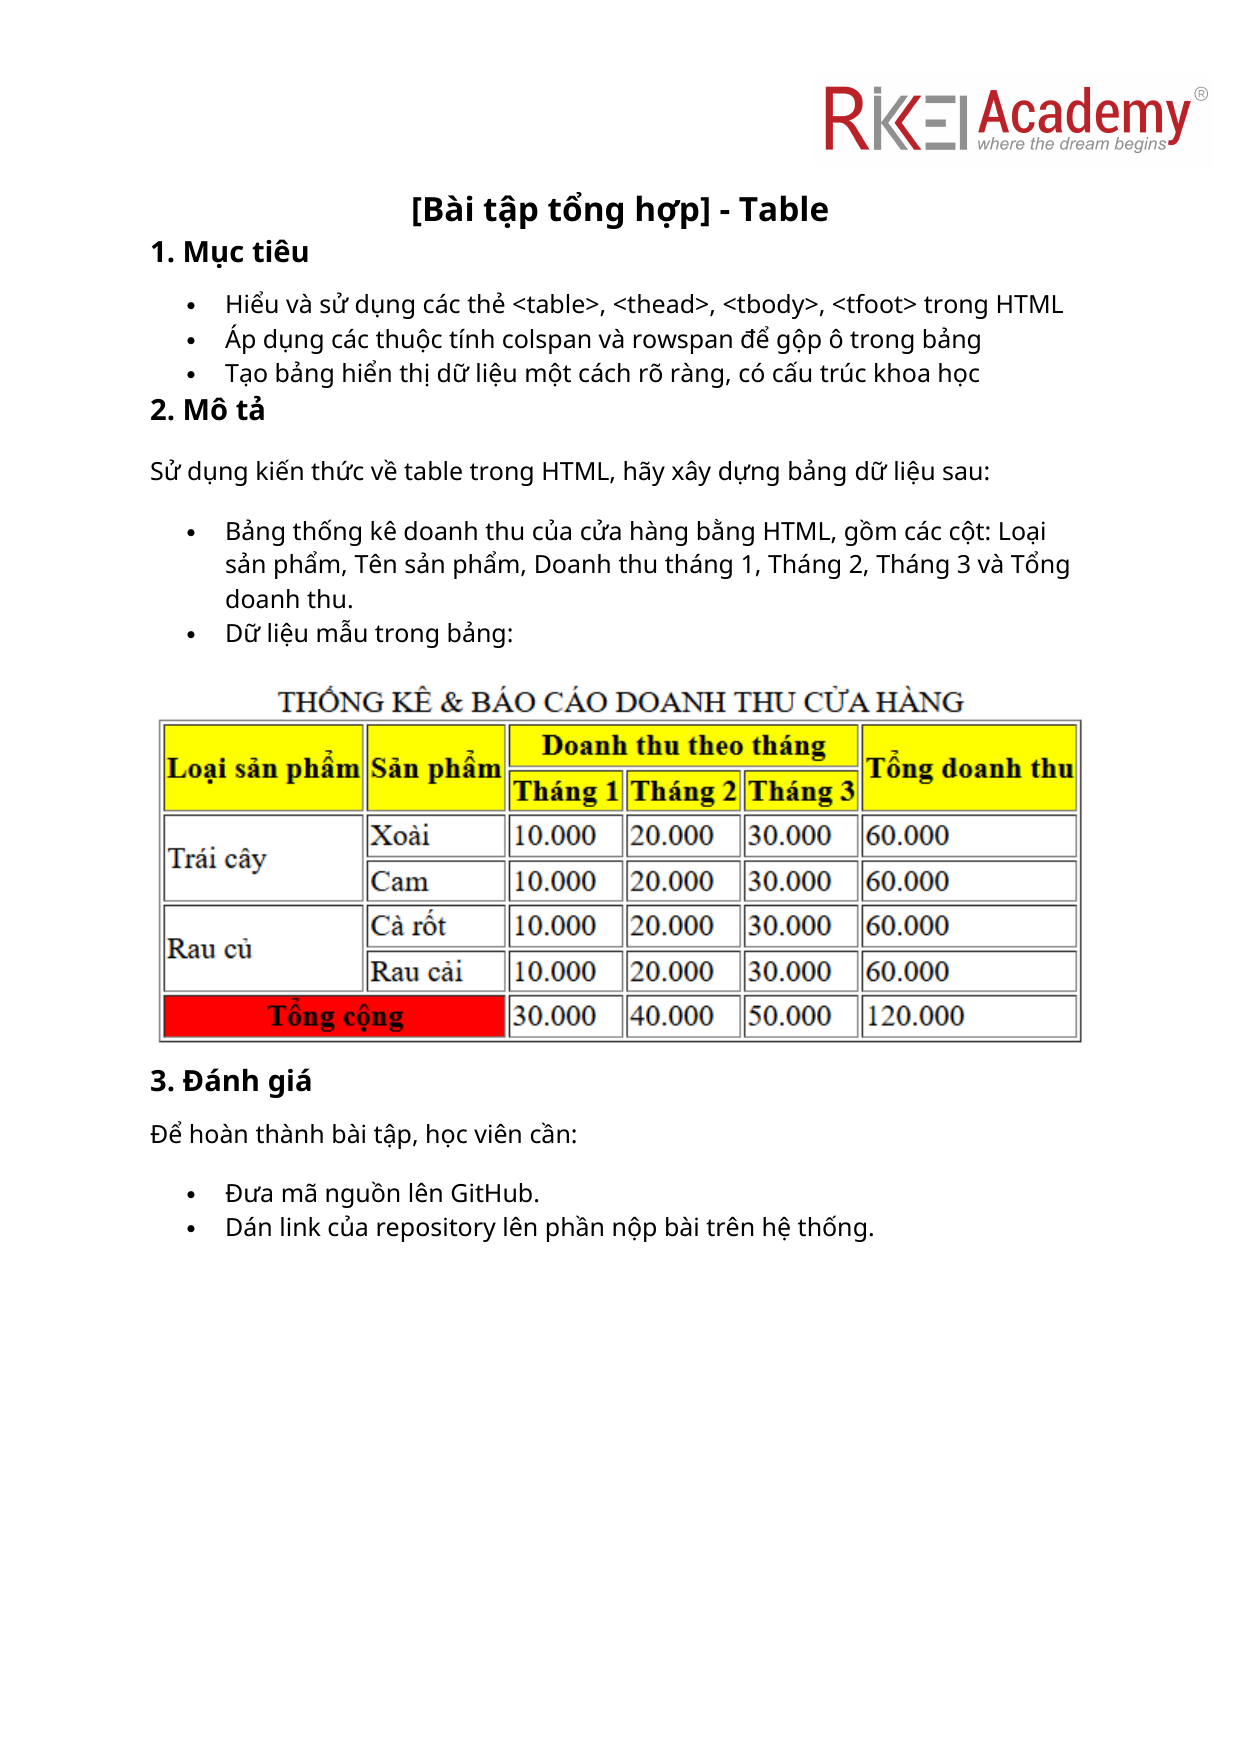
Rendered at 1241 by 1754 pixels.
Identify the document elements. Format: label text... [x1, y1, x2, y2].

list Đưa mã nguồn lên GitHub. [187, 1176, 1090, 1210]
text 1. Mục tiêu [150, 231, 1090, 271]
list Áp dụng các thuộc tính colspan và rowspan để gộp ô trong bảng [187, 321, 1090, 355]
list Dán link của repository lên phần nộp bài trên hệ thống. [187, 1210, 1090, 1244]
list Hiểu và sử dụng các thẻ <table>, <thead>, <tbody>, <tfoot> trong HTML [187, 287, 1090, 321]
text 3. Đánh giá [150, 1061, 1090, 1100]
text Để hoàn thành bài tập, học viên cần: [150, 1117, 1090, 1151]
picture [813, 75, 1213, 167]
list Dữ liệu mẫu trong bảng: [187, 615, 1090, 649]
text Sử dụng kiến thức về table trong HTML, hãy xây dựng bảng dữ liệu sau: [150, 454, 1090, 488]
text 2. Mô tả [150, 389, 1090, 429]
list Bảng thống kê doanh thu của cửa hàng bằng HTML, gồm các cột: Loại sản phẩm, Tên sản phẩm, Doanh thu tháng 1, Tháng 2, Tháng 3 và Tổng doanh thu. [187, 513, 1090, 615]
picture [150, 674, 1091, 1061]
text [Bài tập tổng hợp] - Table [150, 185, 1090, 231]
list Tạo bảng hiển thị dữ liệu một cách rõ ràng, có cấu trúc khoa học [187, 355, 1090, 389]
